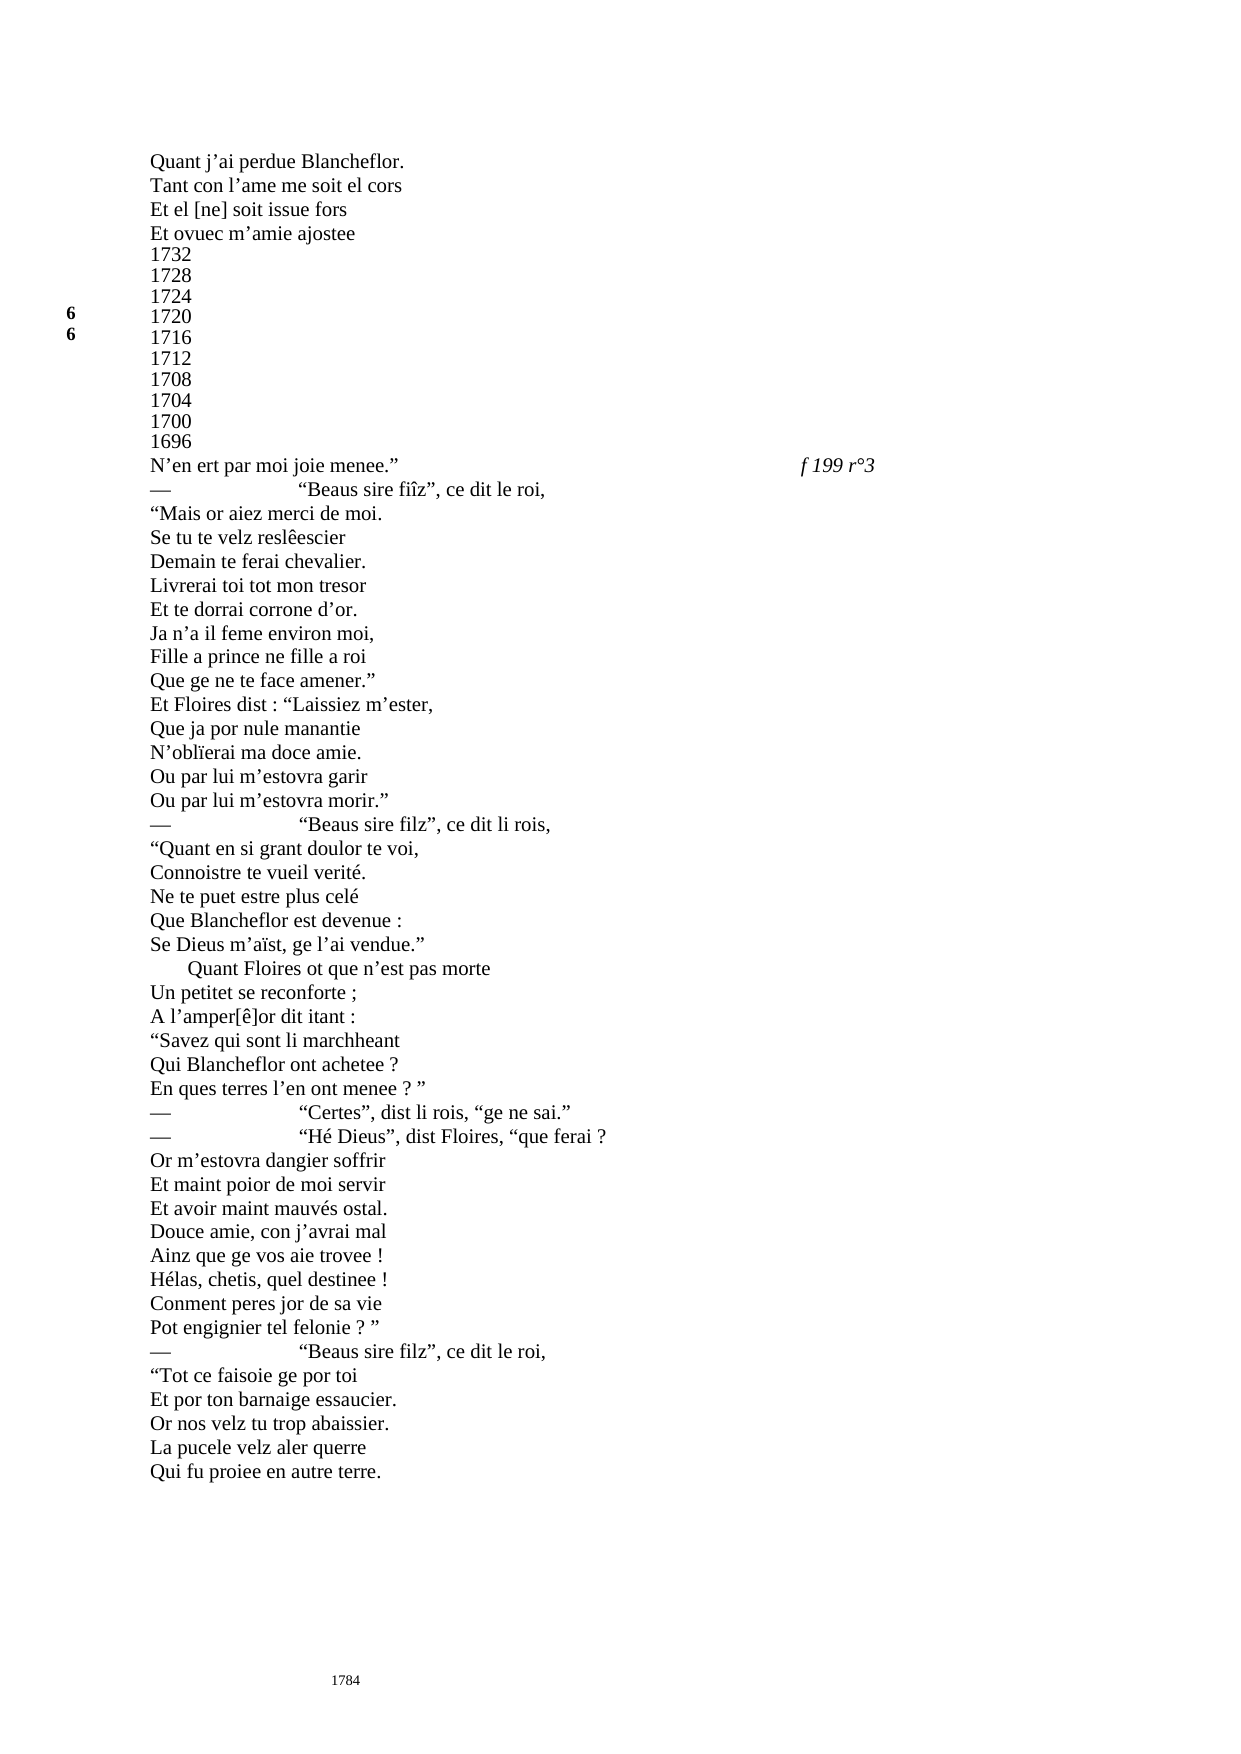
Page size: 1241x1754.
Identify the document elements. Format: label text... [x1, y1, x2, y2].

text 1708 [150, 370, 1090, 391]
text 1696 [150, 432, 1090, 453]
list “Beaus sire fiîz”, ce dit le roi, [150, 477, 1090, 501]
text Fille a prince ne fille a roi Que ge ne te face amener.” [150, 645, 1090, 693]
text Or nos velz tu trop abaissier. [150, 1411, 1090, 1435]
text Ou par lui m’estovra garir Ou par lui m’estovra morir.” [150, 764, 1090, 812]
text 1732 [150, 245, 1090, 266]
text 1728 [150, 266, 1090, 286]
text Et maint poior de moi servir Et avoir maint mauvés ostal. [150, 1172, 1090, 1220]
text Quant Floires ot que n’est pas morte Un petitet se reconforte ; [150, 956, 1090, 1004]
text Hélas, chetis, quel destinee ! [150, 1268, 1090, 1292]
text Tant con l’ame me soit el cors Et el [ne] soit issue fors Et ovuec m’amie ajostee [150, 173, 1090, 245]
text Ne te puet estre plus celé Que Blancheflor est devenue : [150, 884, 1090, 932]
text Quant j’ai perdue Blancheflor. [150, 149, 1090, 173]
list “Hé Dieus”, dist Floires, “que ferai ? [150, 1124, 1090, 1148]
text “Quant en si grant doulor te voi, [150, 836, 1090, 860]
text 1704 [150, 391, 1090, 411]
list “Beaus sire filz”, ce dit le roi, [150, 1339, 1090, 1363]
text Et por ton barnaige essaucier. [150, 1387, 1090, 1411]
text 1700 [150, 411, 1090, 432]
text Ja n’a il feme environ moi, [150, 621, 1090, 645]
text Se tu te velz reslêescier Demain te ferai chevalier. [150, 525, 1090, 573]
text 1720 [150, 307, 1090, 328]
text Que ja por nule manantie N’oblïerai ma doce amie. [150, 717, 1090, 764]
list “Beaus sire filz”, ce dit li rois, [150, 812, 1090, 836]
text 1724 [150, 286, 1090, 307]
text Et Floires dist : “Laissiez m’ester, [150, 693, 1090, 717]
text Livrerai toi tot mon tresor Et te dorrai corrone d’or. [150, 573, 1090, 621]
text “Tot ce faisoie ge por toi [150, 1363, 1090, 1387]
list “Certes”, dist li rois, “ge ne sai.” [150, 1100, 1090, 1124]
text N’en ert par moi joie menee.” f 199 r°3 [150, 453, 1090, 477]
text Connoistre te vueil verité. [150, 860, 1090, 884]
text En ques terres l’en ont menee ? ” [150, 1076, 1090, 1100]
text Douce amie, con j’avrai mal Ainz que ge vos aie trovee ! [150, 1220, 1090, 1268]
text A l’amper[ê]or dit itant : [150, 1004, 1090, 1028]
text Se Dieus m’aïst, ge l’ai vendue.” [150, 932, 1090, 956]
text Conment peres jor de sa vie Pot engignier tel felonie ? ” [150, 1292, 1090, 1339]
text “Savez qui sont li marchheant Qui Blancheflor ont achetee ? [150, 1028, 1090, 1076]
text 1712 [150, 349, 1090, 370]
text 1716 [150, 328, 1090, 349]
text La pucele velz aler querre Qui fu proiee en autre terre. [150, 1435, 1090, 1483]
text “Mais or aiez merci de moi. [150, 501, 1090, 525]
text Or m’estovra dangier soffrir [150, 1148, 1090, 1172]
